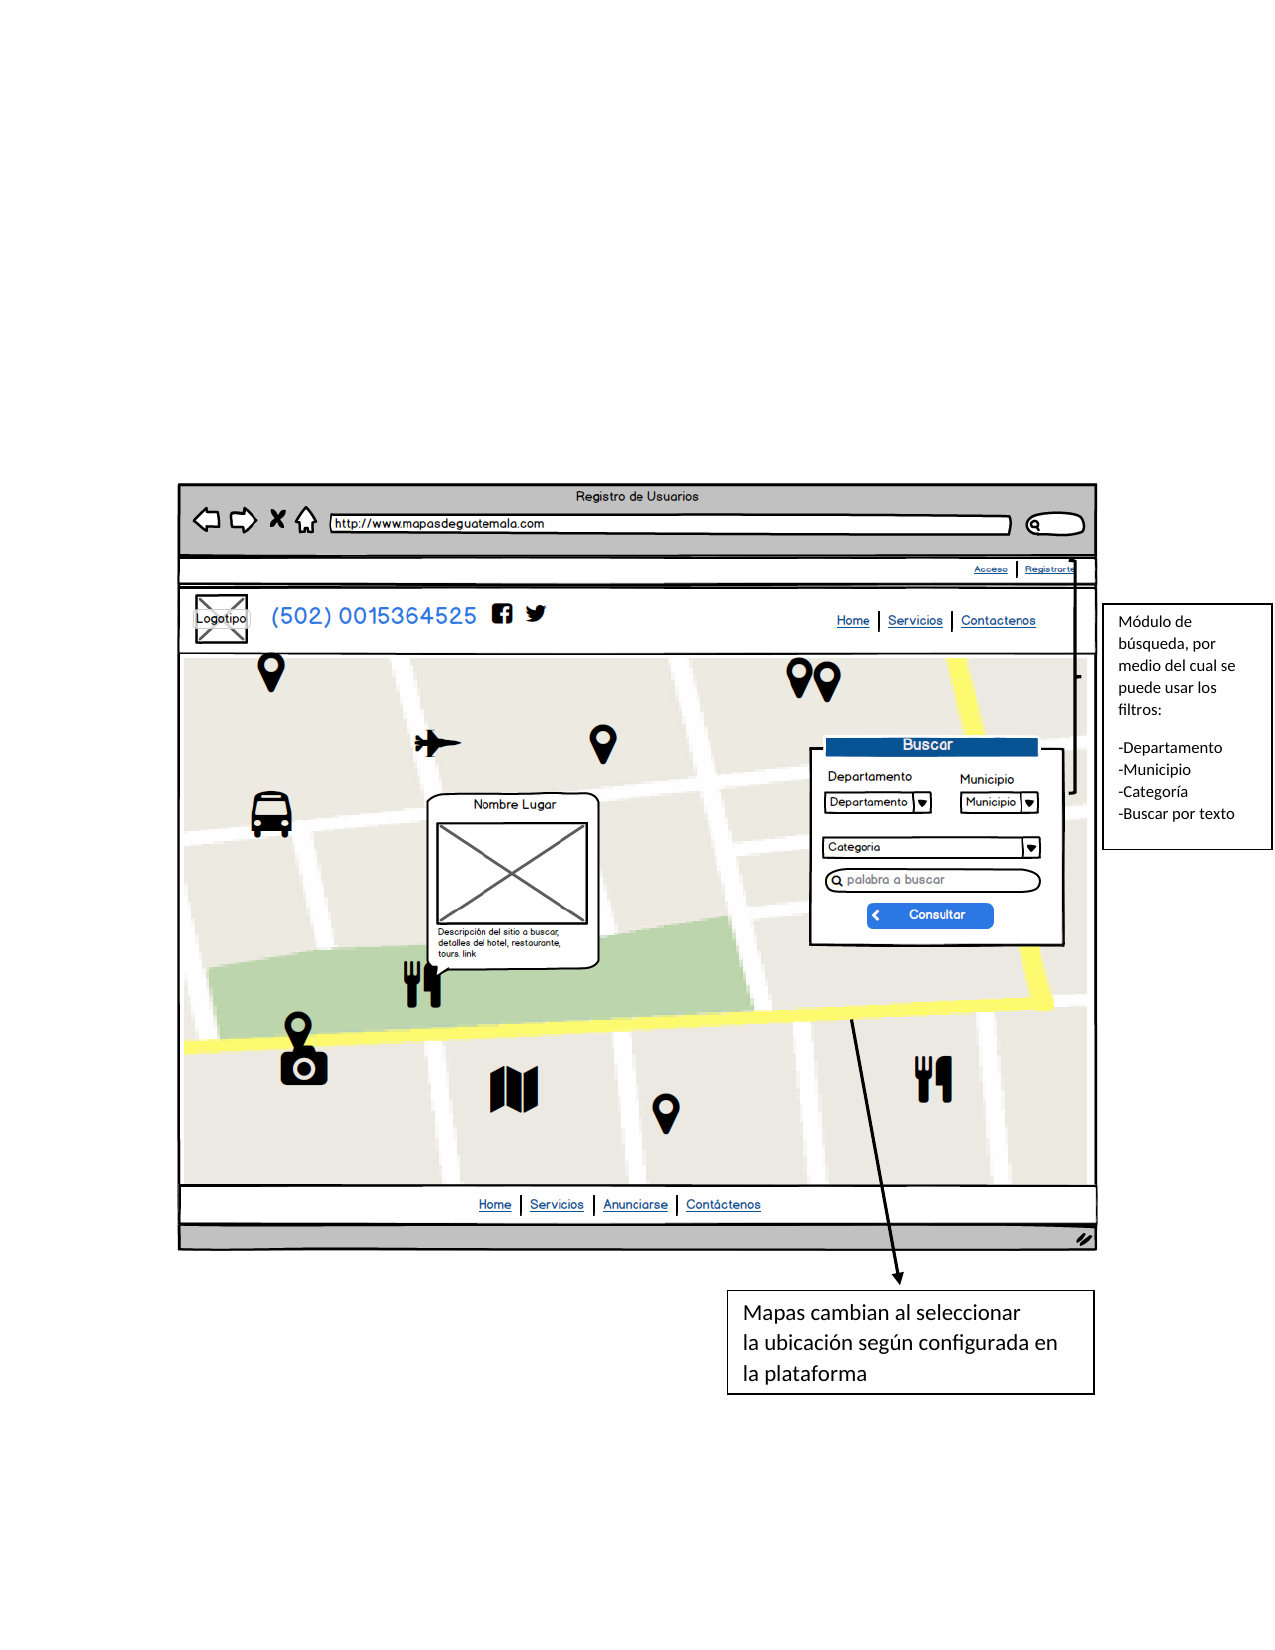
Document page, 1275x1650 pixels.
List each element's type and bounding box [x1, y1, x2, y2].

picture [177, 483, 1098, 1251]
